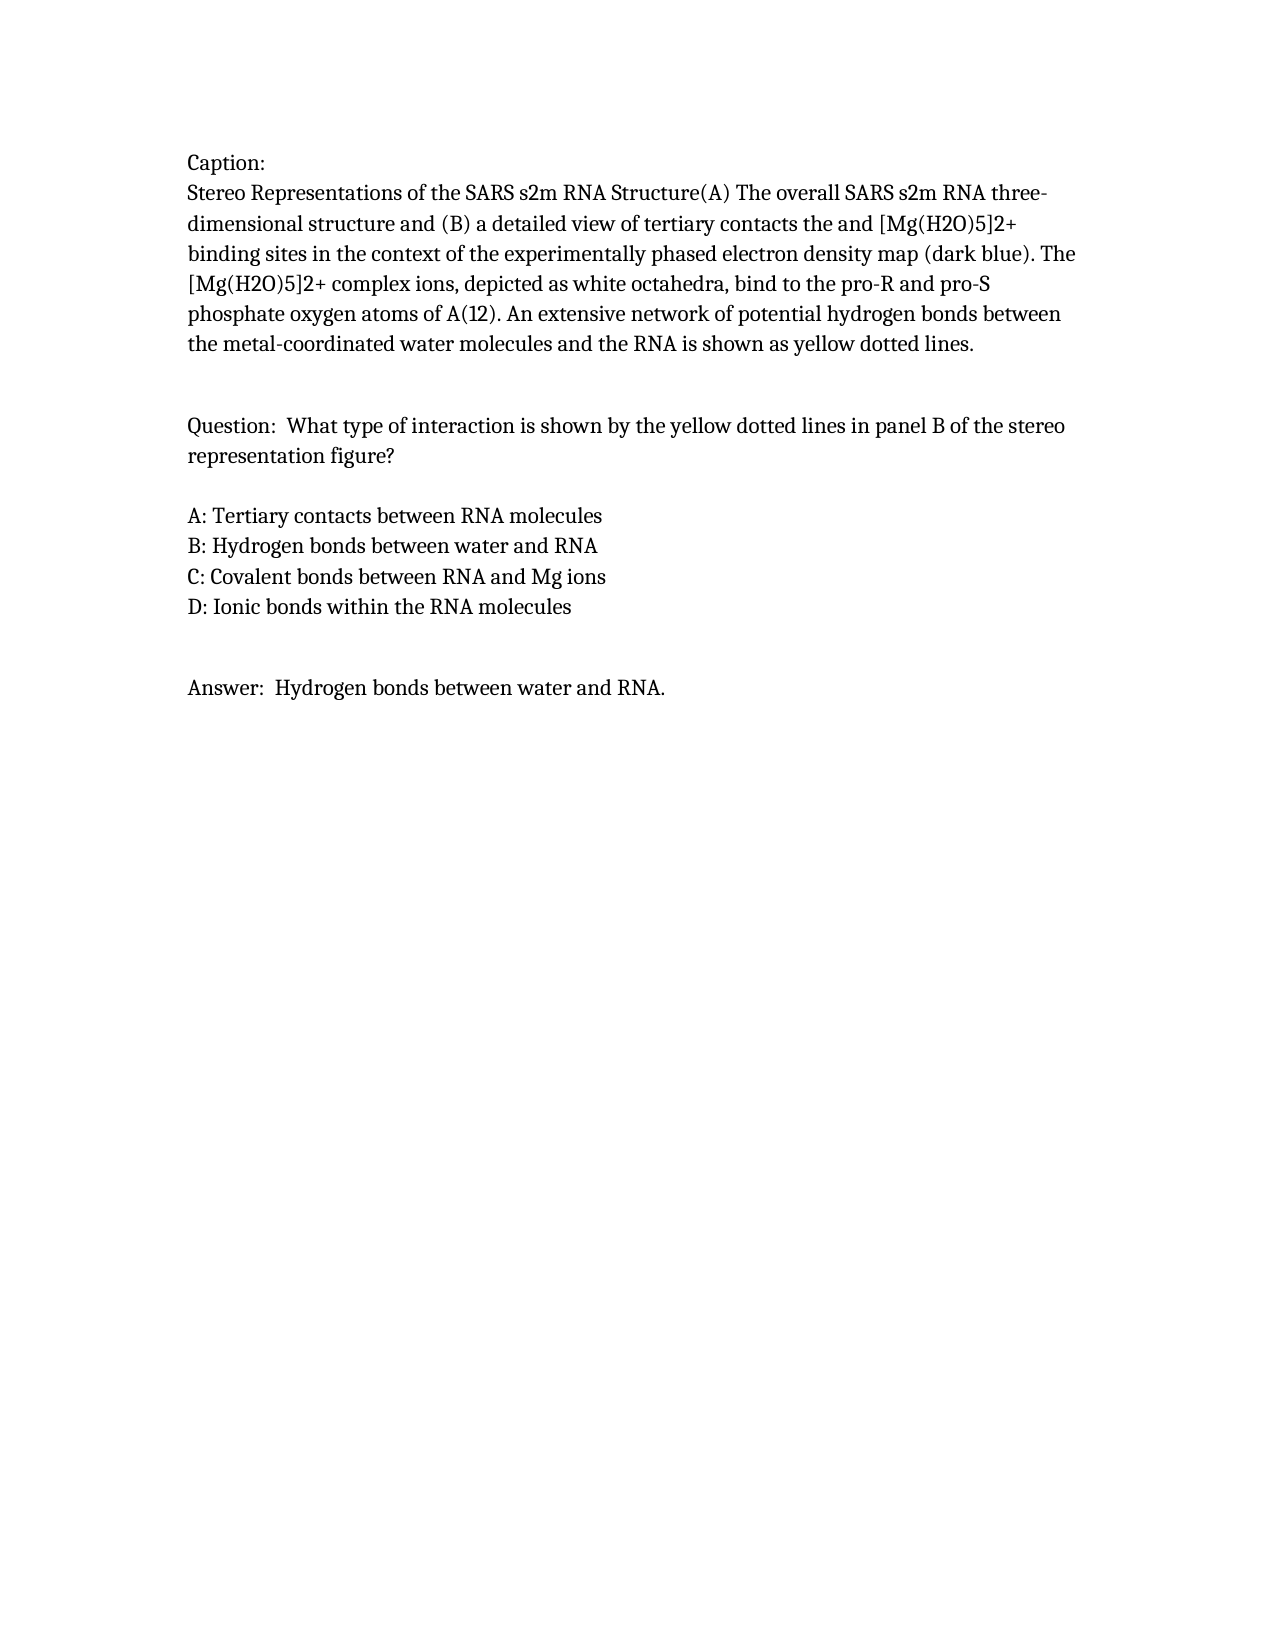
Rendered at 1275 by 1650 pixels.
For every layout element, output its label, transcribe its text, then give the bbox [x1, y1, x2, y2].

text Question: What type of interaction is shown by the yellow dotted lines in panel B of the stereo representation figure? A: Tertiary contacts between RNA molecules B: Hydrogen bonds between water and RNA C: Covalent bonds between RNA and Mg ions D: Ionic bonds within the RNA molecules [187, 412, 1087, 650]
text Answer: Hydrogen bonds between water and RNA. [187, 675, 1087, 732]
text Caption: Stereo Representations of the SARS s2m RNA Structure(A) The overall SARS s2m RNA three-dimensional structure and (B) a detailed view of tertiary contacts the and [Mg(H2O)5]2+ binding sites in the context of the experimentally phased electron density map (dark blue). The [Mg(H2O)5]2+ complex ions, depicted as white octahedra, bind to the pro-R and pro-S phosphate oxygen atoms of A(12). An extensive network of potential hydrogen bonds between the metal-coordinated water molecules and the RNA is shown as yellow dotted lines. [187, 150, 1087, 388]
